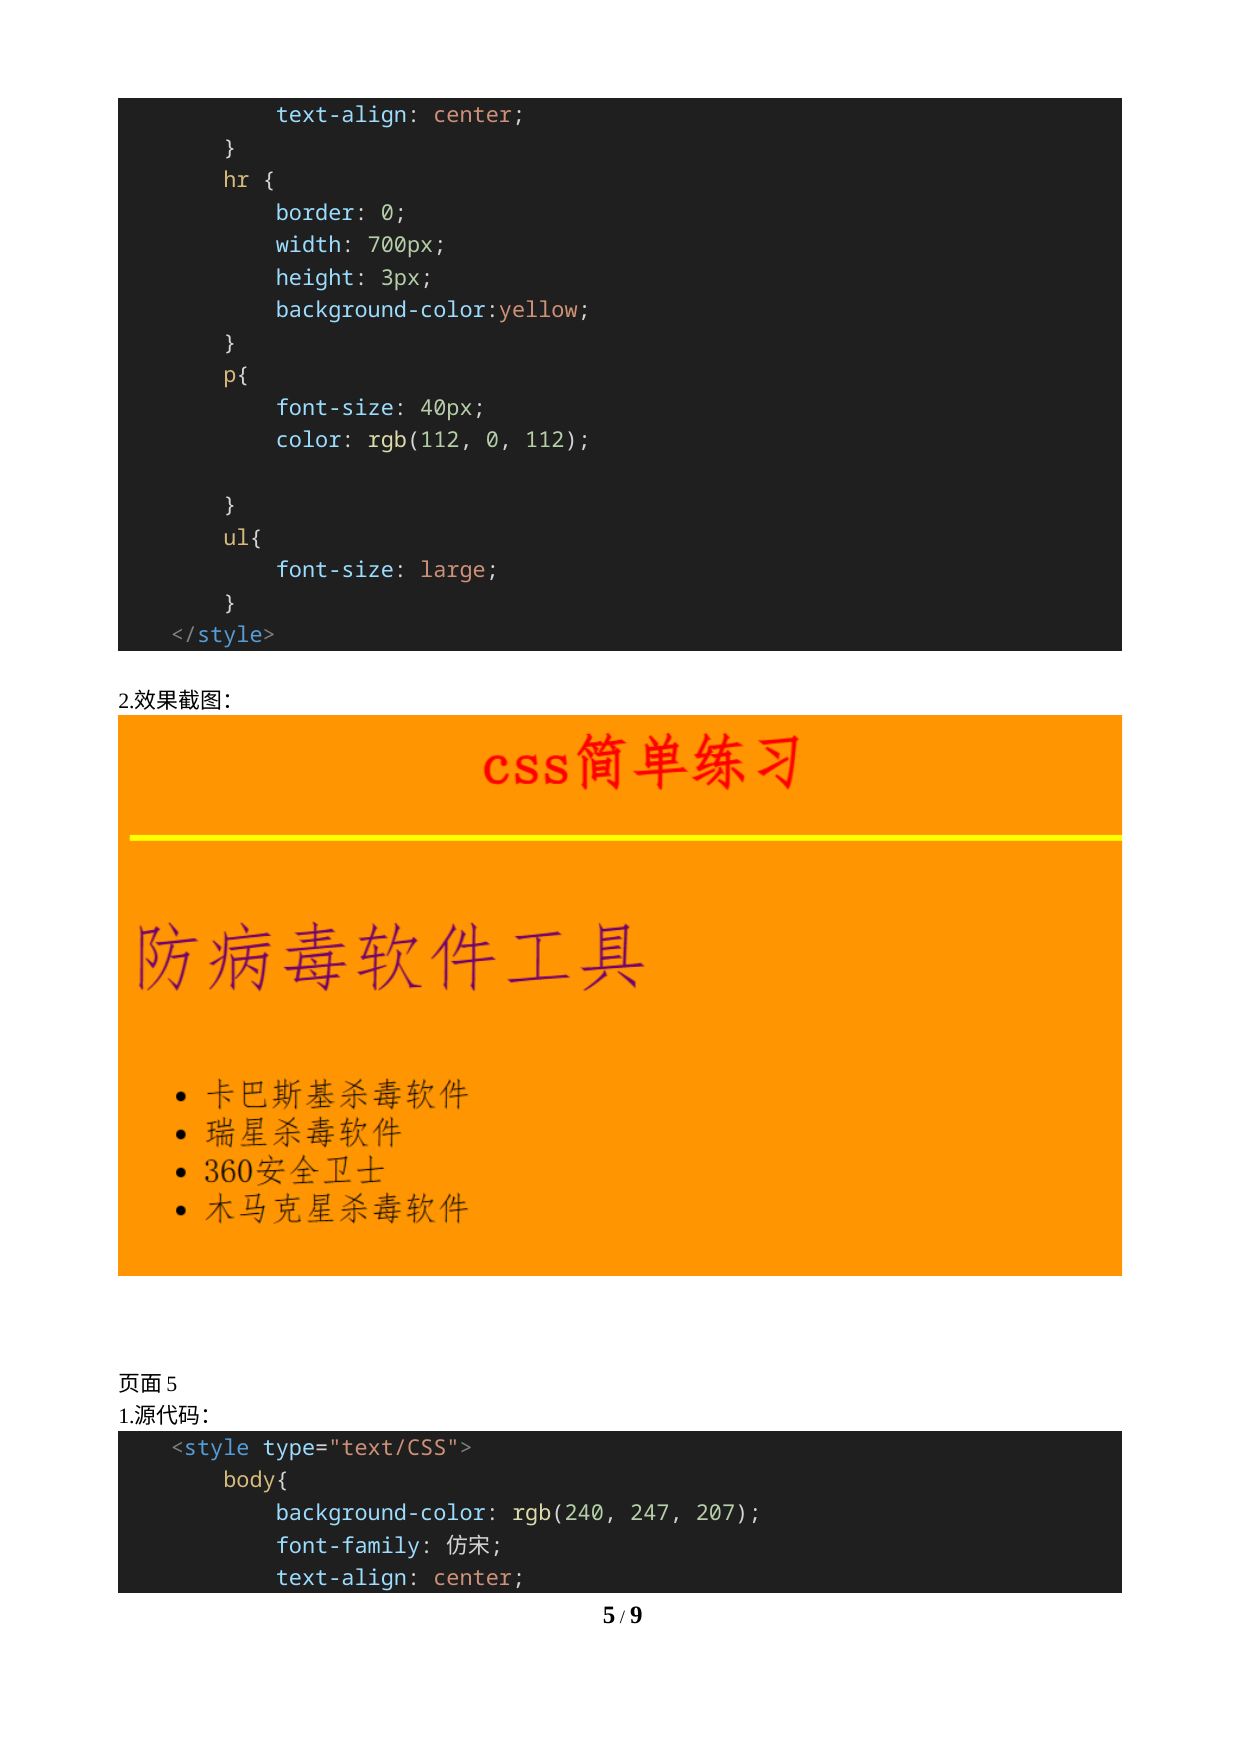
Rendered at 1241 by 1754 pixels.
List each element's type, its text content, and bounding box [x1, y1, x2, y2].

text } [118, 131, 1122, 163]
text 1.源代码： [118, 1398, 1122, 1431]
text font-size: large; [118, 553, 1122, 586]
text body{ [118, 1463, 1122, 1496]
text text-align: center; [118, 98, 1122, 131]
text } [118, 488, 1122, 521]
text } [118, 586, 1122, 618]
text <style type="text/CSS"> [118, 1431, 1122, 1463]
text 2.效果截图： [118, 683, 1122, 715]
text background-color: rgb(240, 247, 207); [118, 1496, 1122, 1528]
text hr { [118, 163, 1122, 196]
text </style> [118, 618, 1122, 651]
text ul{ [118, 521, 1122, 553]
text 页面5 [118, 1366, 1122, 1398]
text text-align: center; [118, 1561, 1122, 1593]
text height: 3px; [118, 261, 1122, 293]
text } [118, 326, 1122, 358]
text width: 700px; [118, 228, 1122, 261]
text background-color:yellow; [118, 293, 1122, 326]
text p{ [118, 358, 1122, 391]
text font-family: 仿宋; [118, 1528, 1122, 1561]
picture [118, 715, 1123, 1276]
text color: rgb(112, 0, 112); [118, 423, 1122, 456]
text font-size: 40px; [118, 391, 1122, 423]
text border: 0; [118, 196, 1122, 228]
